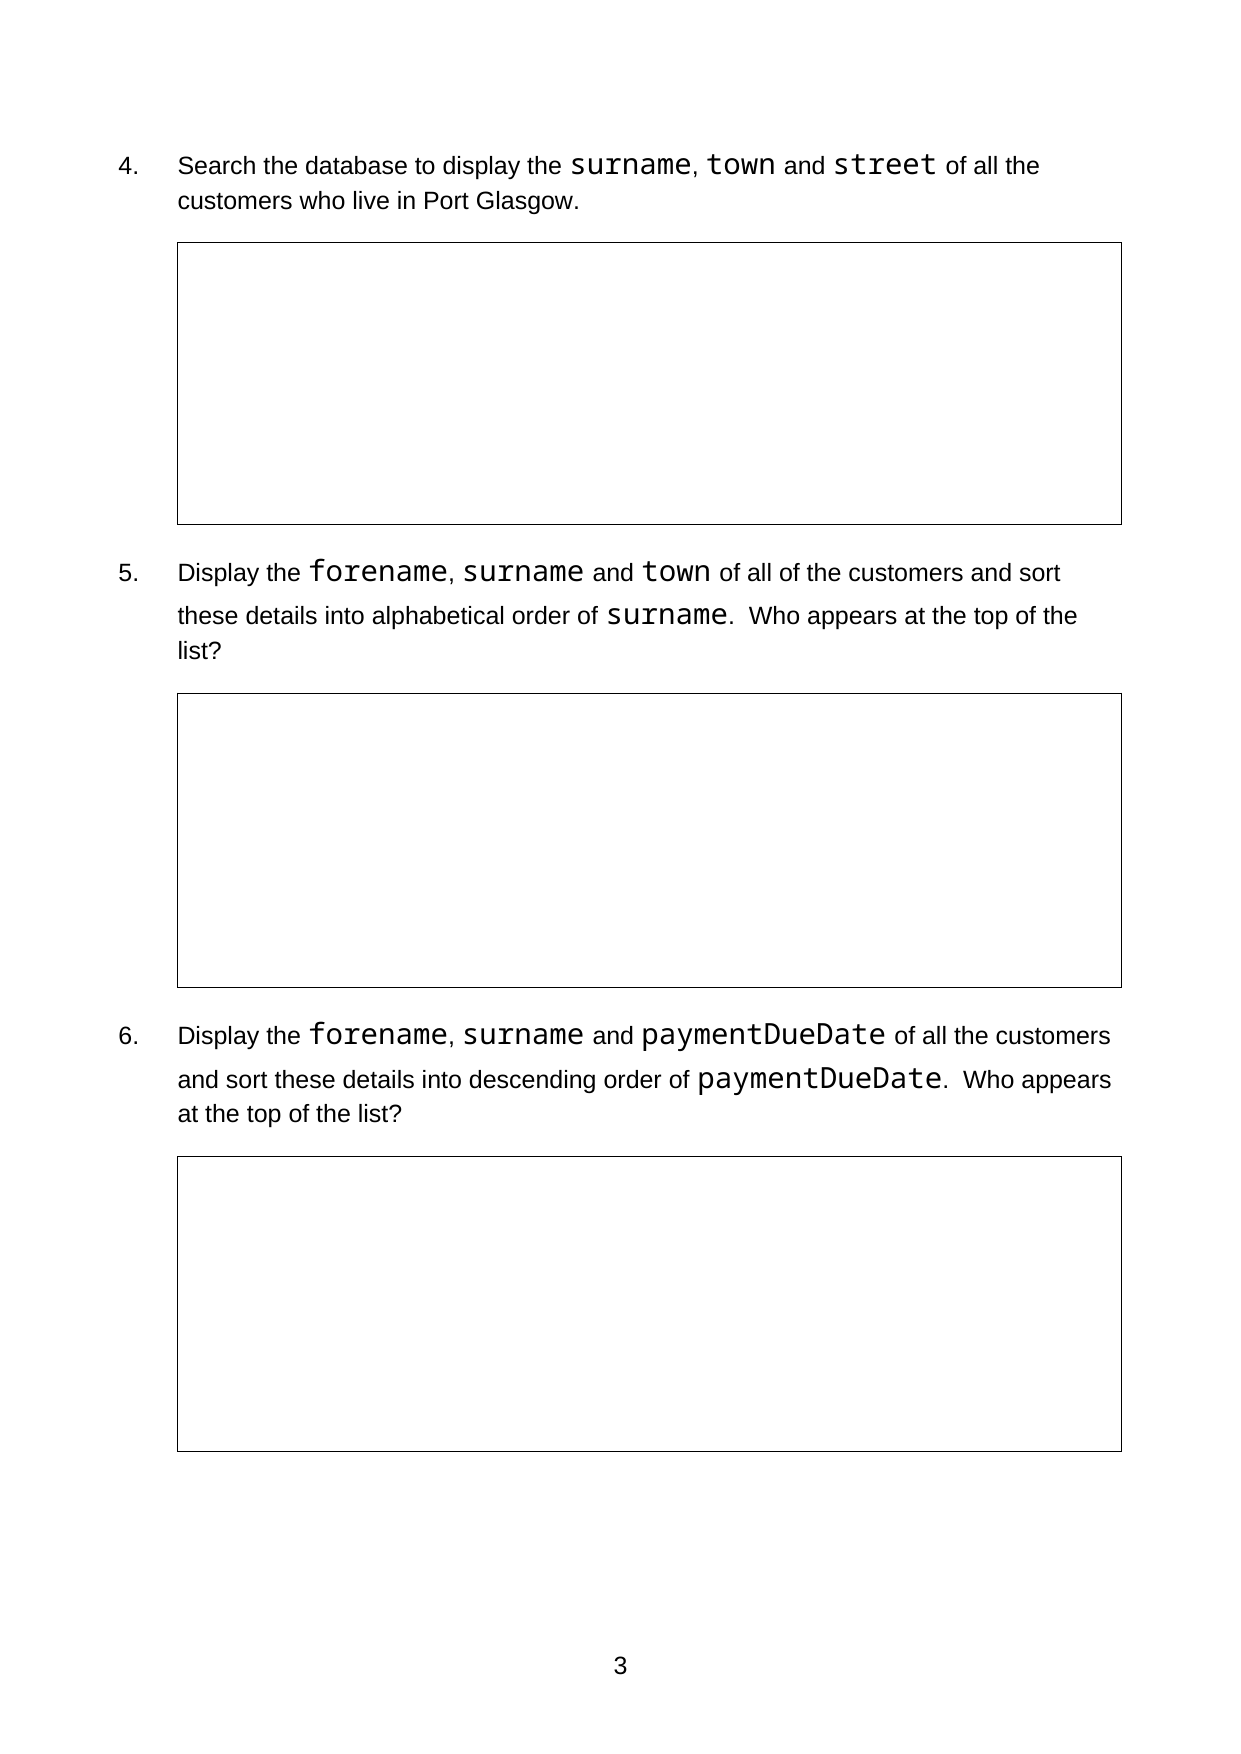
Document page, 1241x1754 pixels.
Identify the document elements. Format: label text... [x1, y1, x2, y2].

list Display the forename, surname and paymentDueDate of all the customers and sort these details into descending order of paymentDueDate. Who appears at the top of the list? [118, 1013, 1122, 1128]
list Search the database to display the surname, town and street of all the customers who live in Port Glasgow. [118, 143, 1122, 214]
table_header [178, 694, 1121, 987]
table_header [178, 1157, 1121, 1451]
table_header [178, 243, 1121, 524]
list Display the forename, surname and town of all of the customers and sort these details into alphabetical order of surname. Who appears at the top of the list? [118, 550, 1122, 665]
